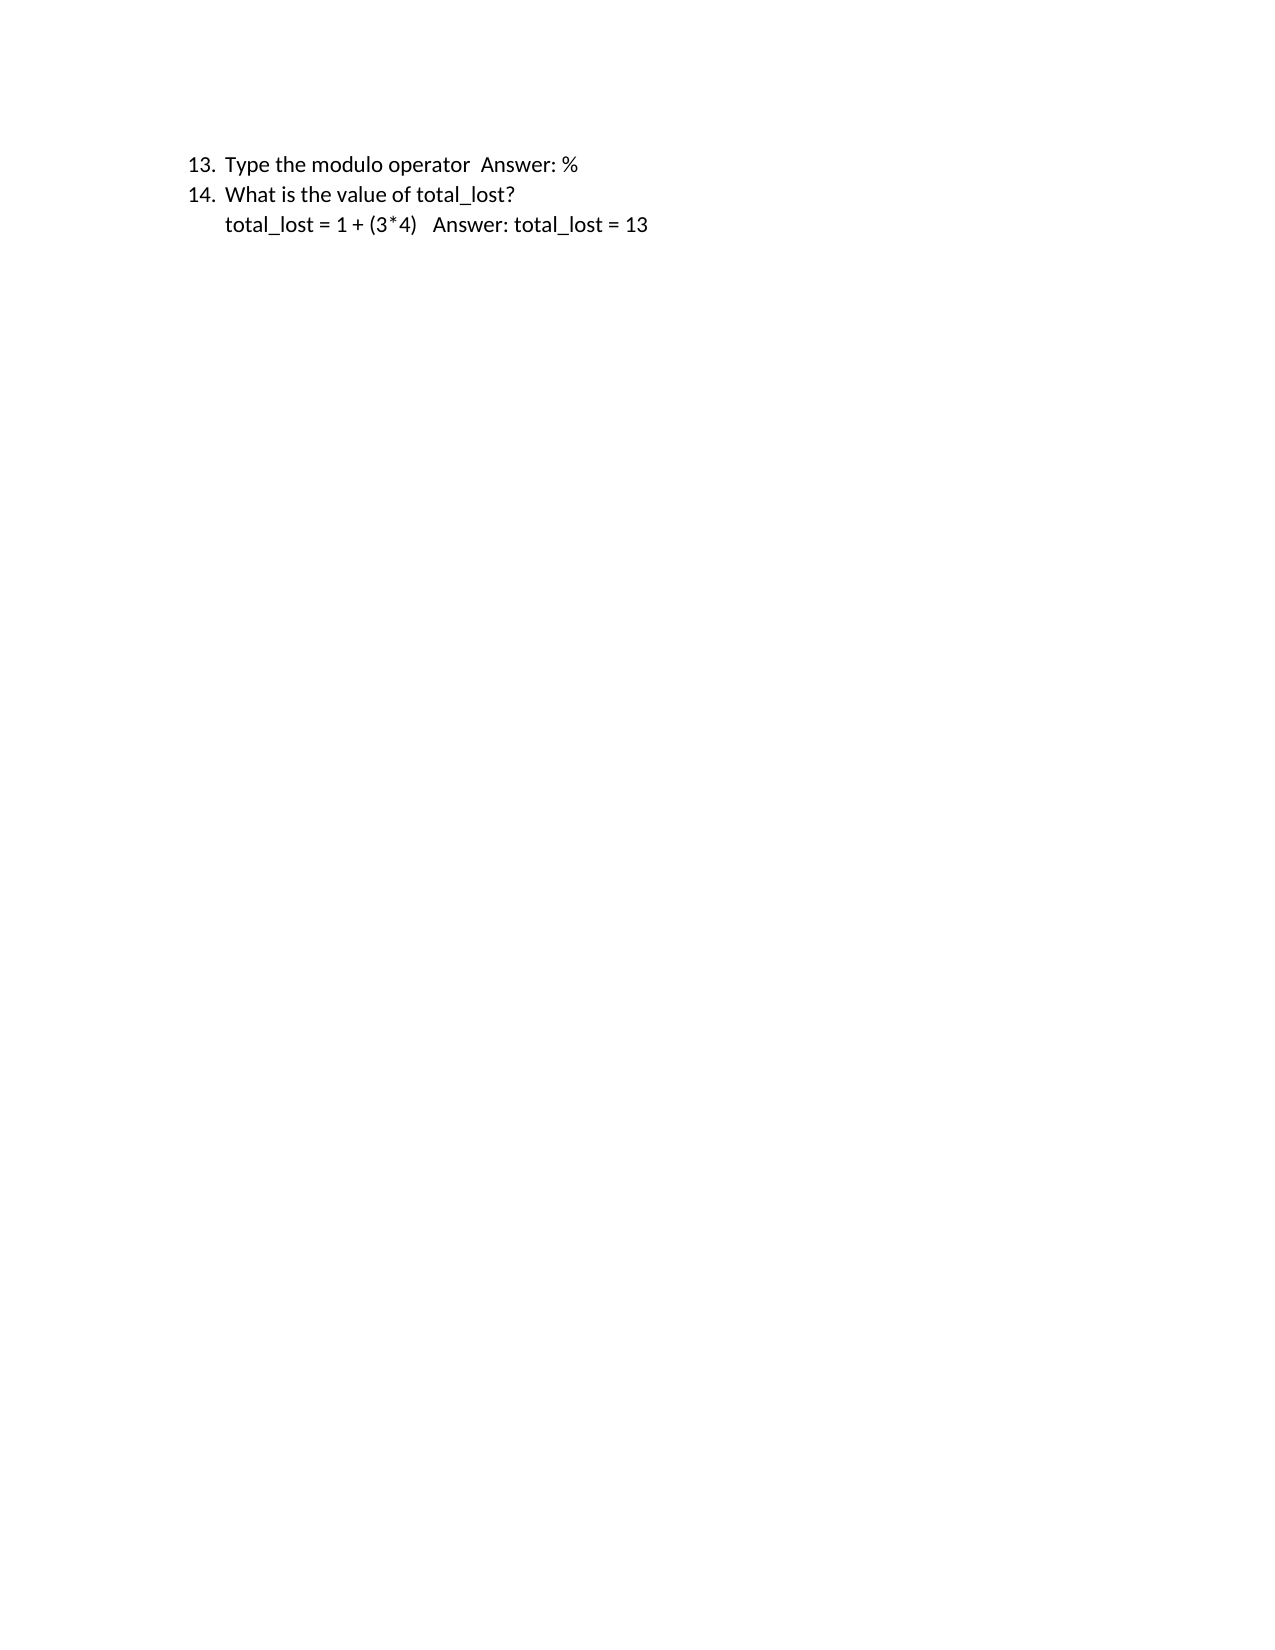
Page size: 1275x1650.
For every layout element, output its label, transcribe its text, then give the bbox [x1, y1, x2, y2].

list What is the value of total_lost? [187, 180, 1125, 208]
list total_lost = 1 + (3*4) Answer: total_lost = 13 [225, 210, 1125, 238]
list Type the modulo operator Answer: % [187, 150, 1125, 178]
